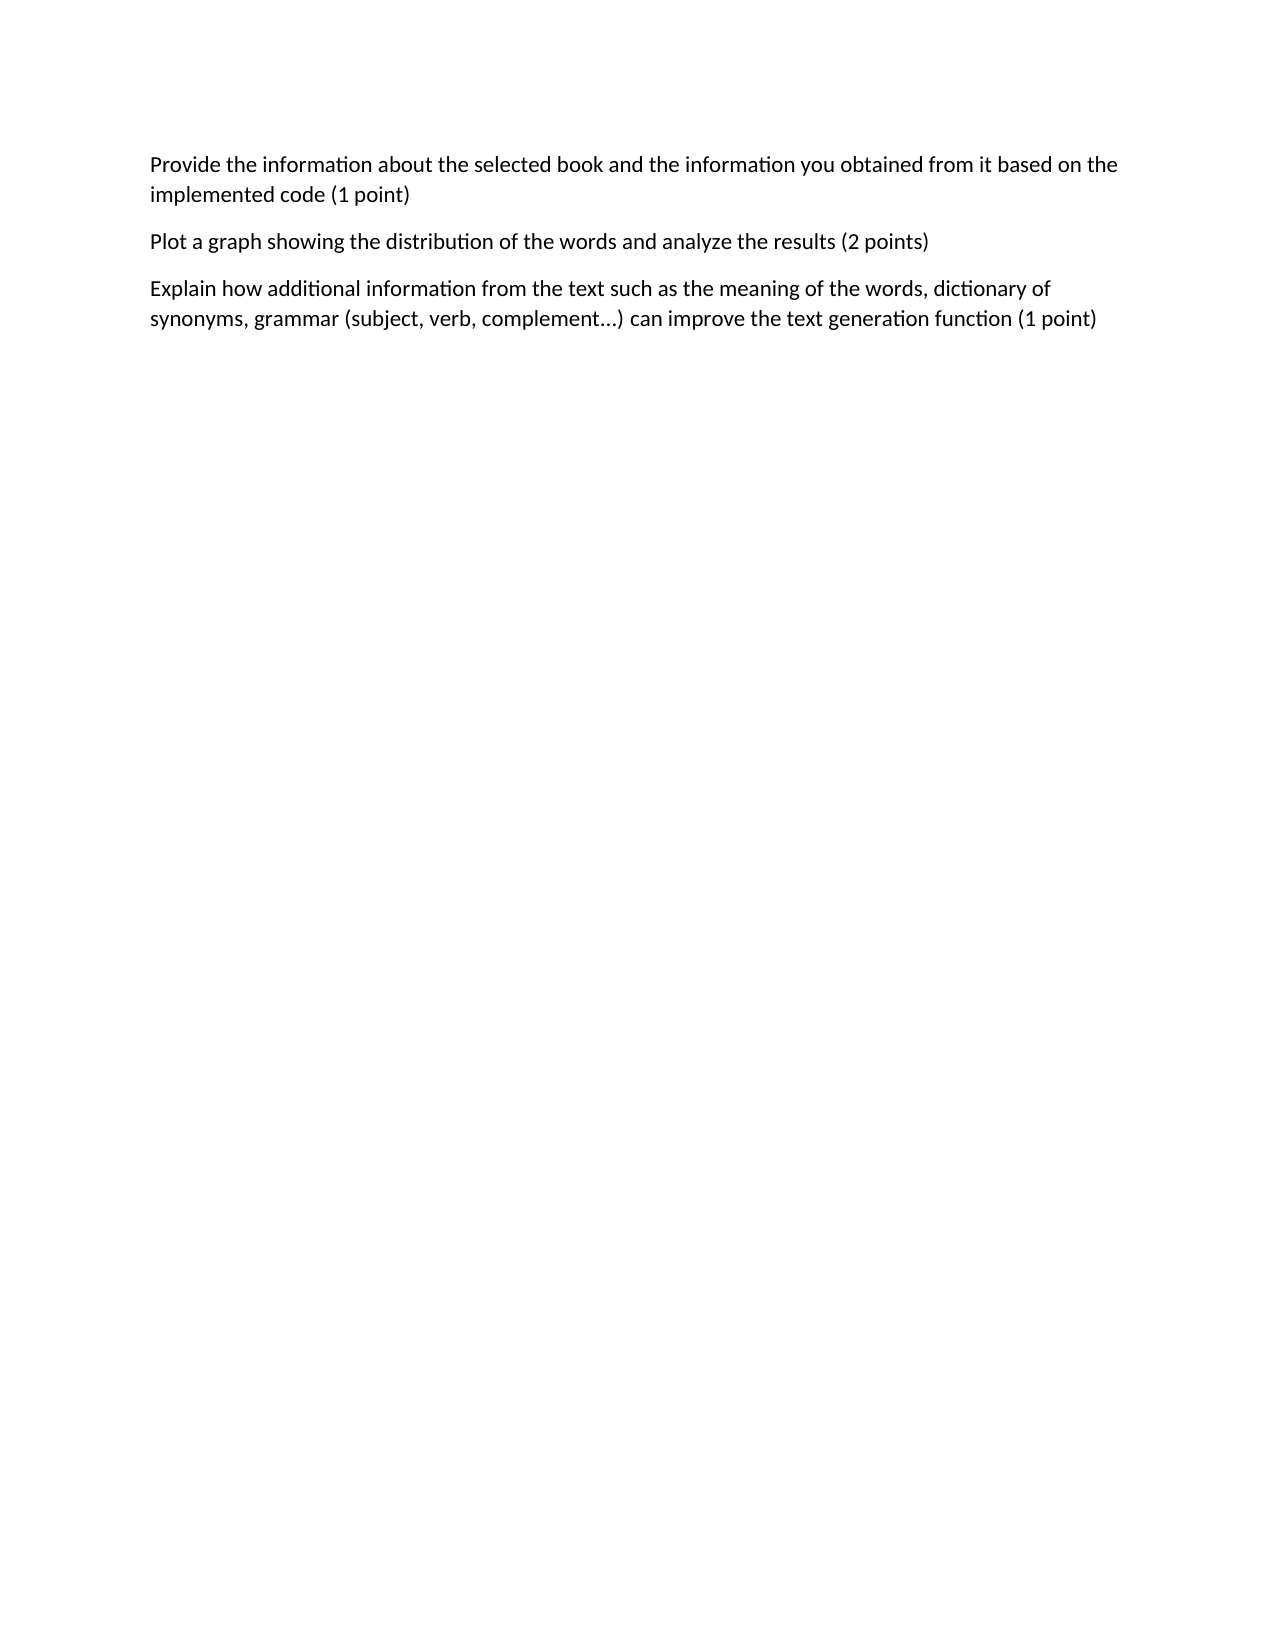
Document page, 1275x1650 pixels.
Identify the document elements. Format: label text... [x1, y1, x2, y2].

text Provide the information about the selected book and the information you obtained from it based on the implemented code (1 point) [150, 150, 1125, 208]
text Explain how additional information from the text such as the meaning of the words, dictionary of synonyms, grammar (subject, verb, complement...) can improve the text generation function (1 point) [150, 274, 1125, 332]
text Plot a graph showing the distribution of the words and analyze the results (2 points) [150, 227, 1125, 255]
